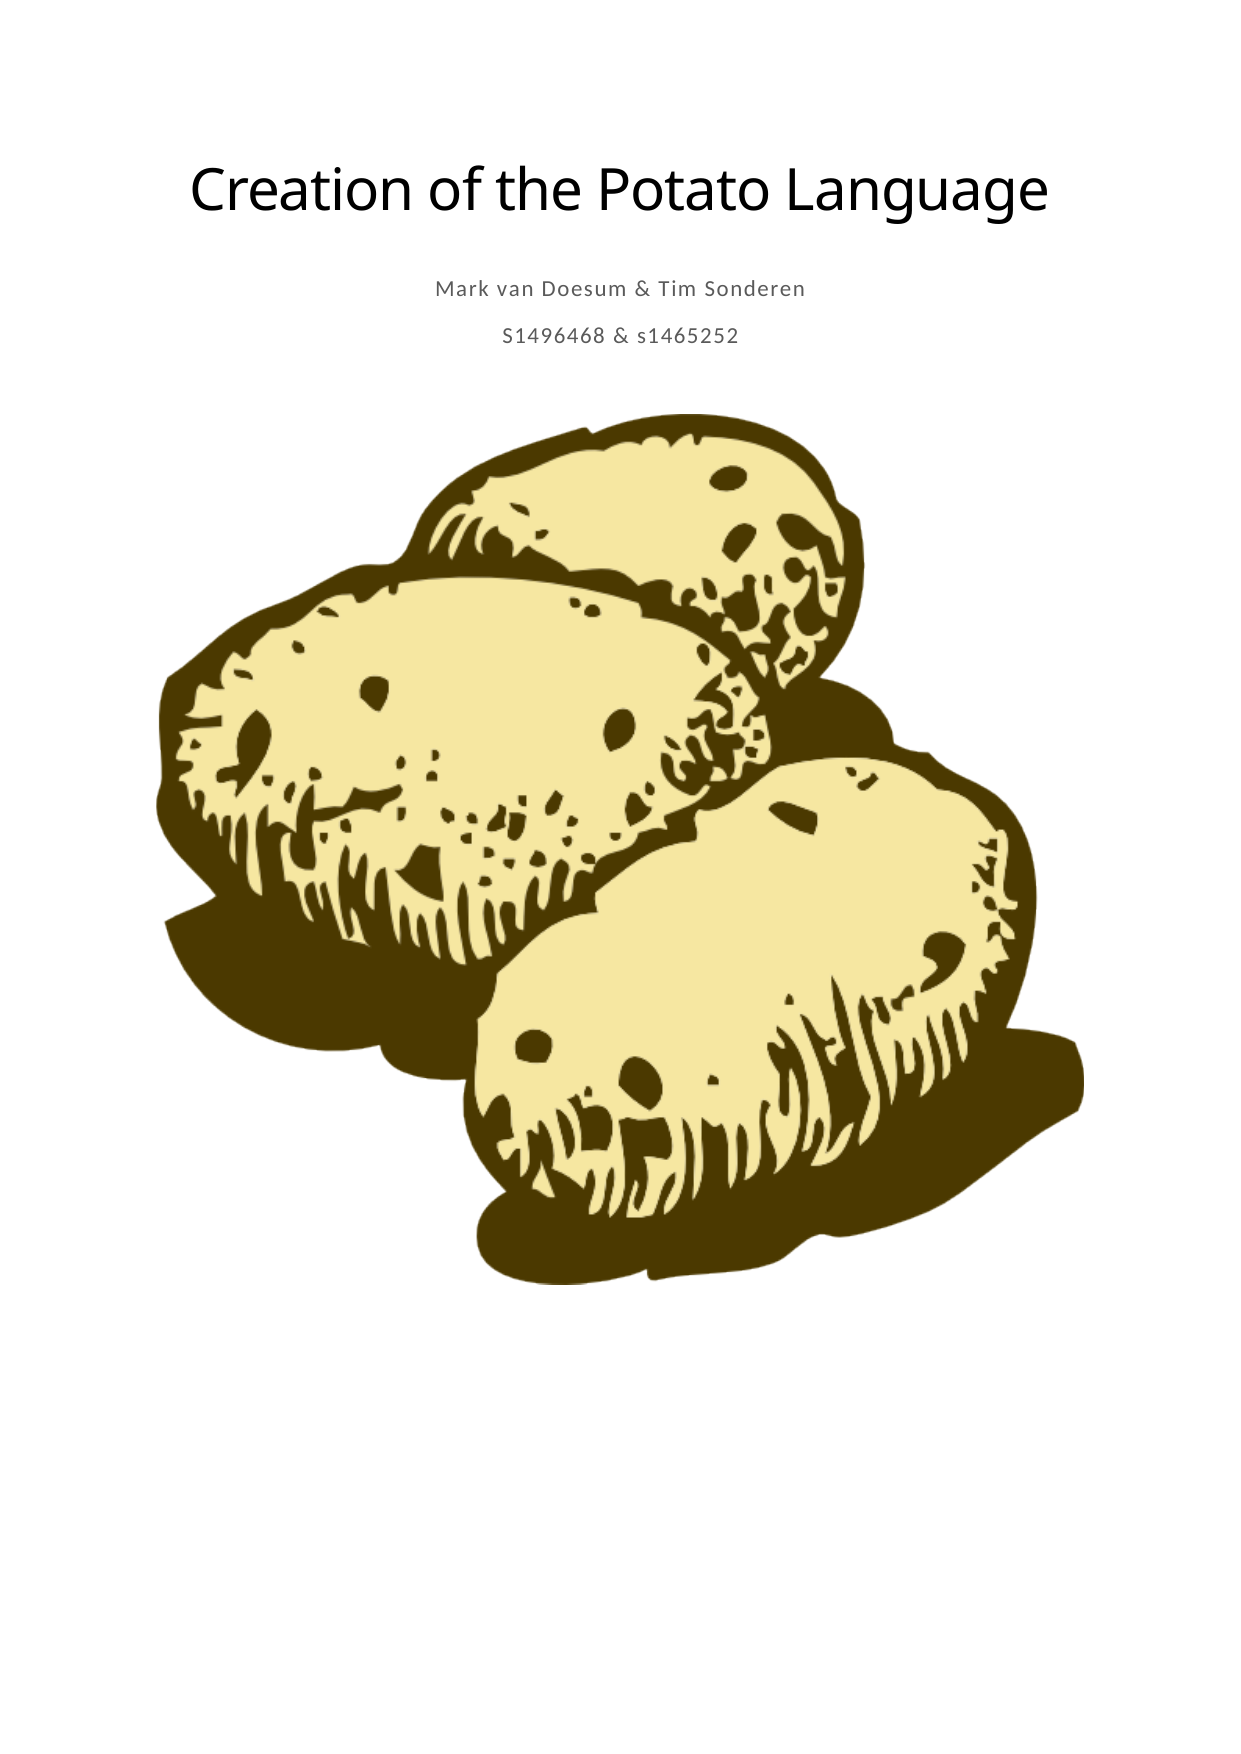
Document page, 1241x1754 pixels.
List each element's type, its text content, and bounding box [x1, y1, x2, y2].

title Creation of the Potato Language [148, 148, 1093, 227]
subtitle Mark van Doesum & Tim Sonderen [148, 274, 1093, 302]
subtitle S1496468 & s1465252 [148, 321, 1093, 349]
picture [156, 414, 1084, 1285]
